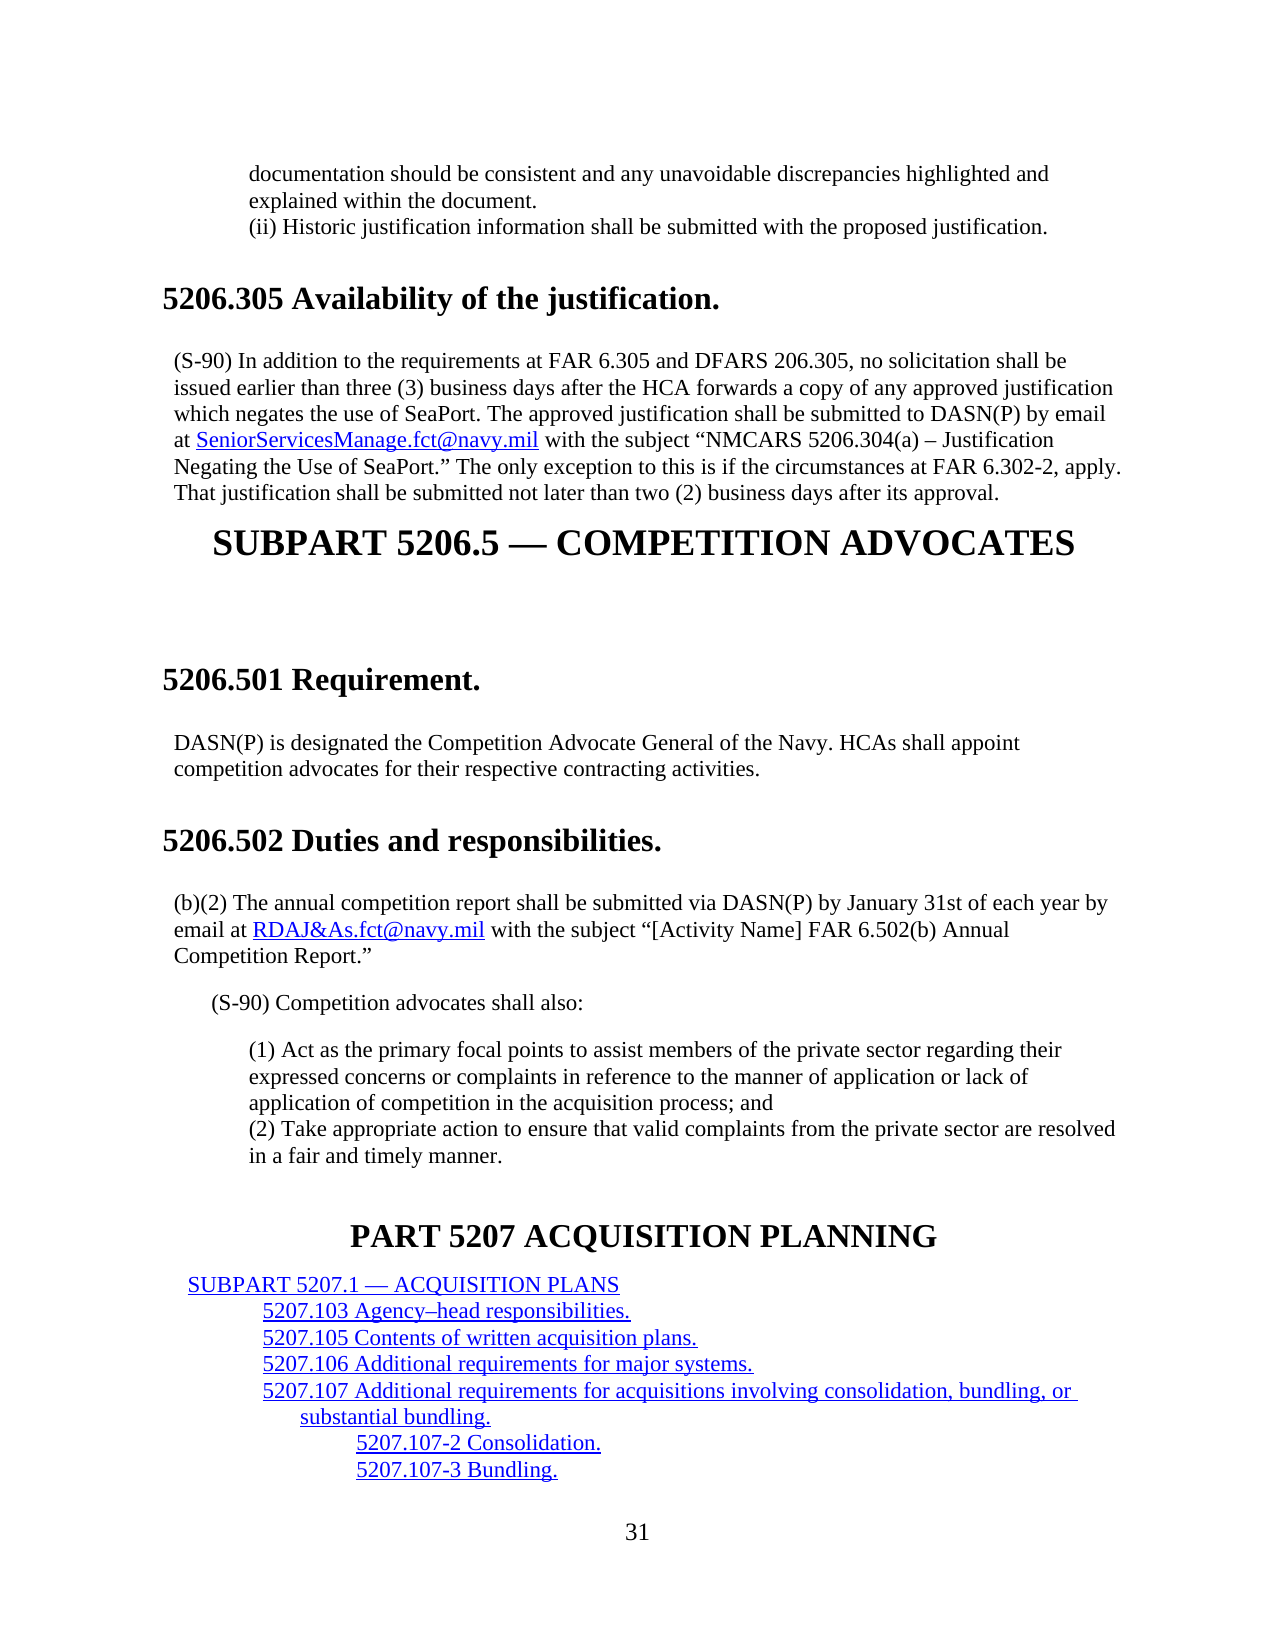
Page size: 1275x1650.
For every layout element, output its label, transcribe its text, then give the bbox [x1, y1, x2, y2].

text 5207.103 Agency–head responsibilities. [262, 1298, 1125, 1324]
text (S-90) Competition advocates shall also: [201, 979, 1135, 1026]
text (ii) Historic justification information shall be submitted with the proposed justification. [238, 213, 1135, 250]
text (S-90) In addition to the requirements at FAR 6.305 and DFARS 206.305, no solicitation shall be issued earlier than three (3) business days after the HCA forwards a copy of any approved justification which negates the use of SeaPort. The approved justification shall be submitted to DASN(P) by email at SeniorServicesManage.fct@navy.mil with the subject “NMCARS 5206.304(a) – Justification Negating the Use of SeaPort.” The only exception to this is if the circumstances at FAR 6.302-2, apply. That justification shall be submitted not later than two (2) business days after its approval. [163, 337, 1135, 516]
subtitle 5206.305 Availability of the justification. [162, 279, 1125, 316]
text 5207.107-3 Bundling. [356, 1456, 1125, 1482]
text (1) Act as the primary focal points to assist members of the private sector regarding their expressed concerns or complaints in reference to the manner of application or lack of application of competition in the acquisition process; and [238, 1026, 1135, 1116]
subtitle 5206.502 Duties and responsibilities. [162, 821, 1125, 858]
subtitle SUBPART 5206.5 — COMPETITION ADVOCATES [162, 520, 1125, 563]
subtitle 5206.501 Requirement. [162, 661, 1125, 698]
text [238, 150, 1135, 213]
text 5207.107-2 Consolidation. [356, 1429, 1125, 1456]
text 5207.106 Additional requirements for major systems. [262, 1350, 1125, 1377]
text (2) Take appropriate action to ensure that valid complaints from the private sector are resolved in a fair and timely manner. [238, 1116, 1135, 1179]
text DASN(P) is designated the Competition Advocate General of the Navy. HCAs shall appoint competition advocates for their respective contracting activities. [163, 718, 1135, 792]
text 5207.105 Contents of written acquisition plans. [262, 1324, 1125, 1350]
text 5207.107 Additional requirements for acquisitions involving consolidation, bundling, or substantial bundling. [262, 1377, 1125, 1429]
subtitle PART 5207 ACQUISITION PLANNING [162, 1216, 1125, 1254]
text SUBPART 5207.1 — ACQUISITION PLANS [187, 1271, 1125, 1298]
text (b)(2) The annual competition report shall be submitted via DASN(P) by January 31st of each year by email at RDAJ&As.fct@navy.mil with the subject “[Activity Name] FAR 6.502(b) Annual Competition Report.” [163, 879, 1135, 979]
